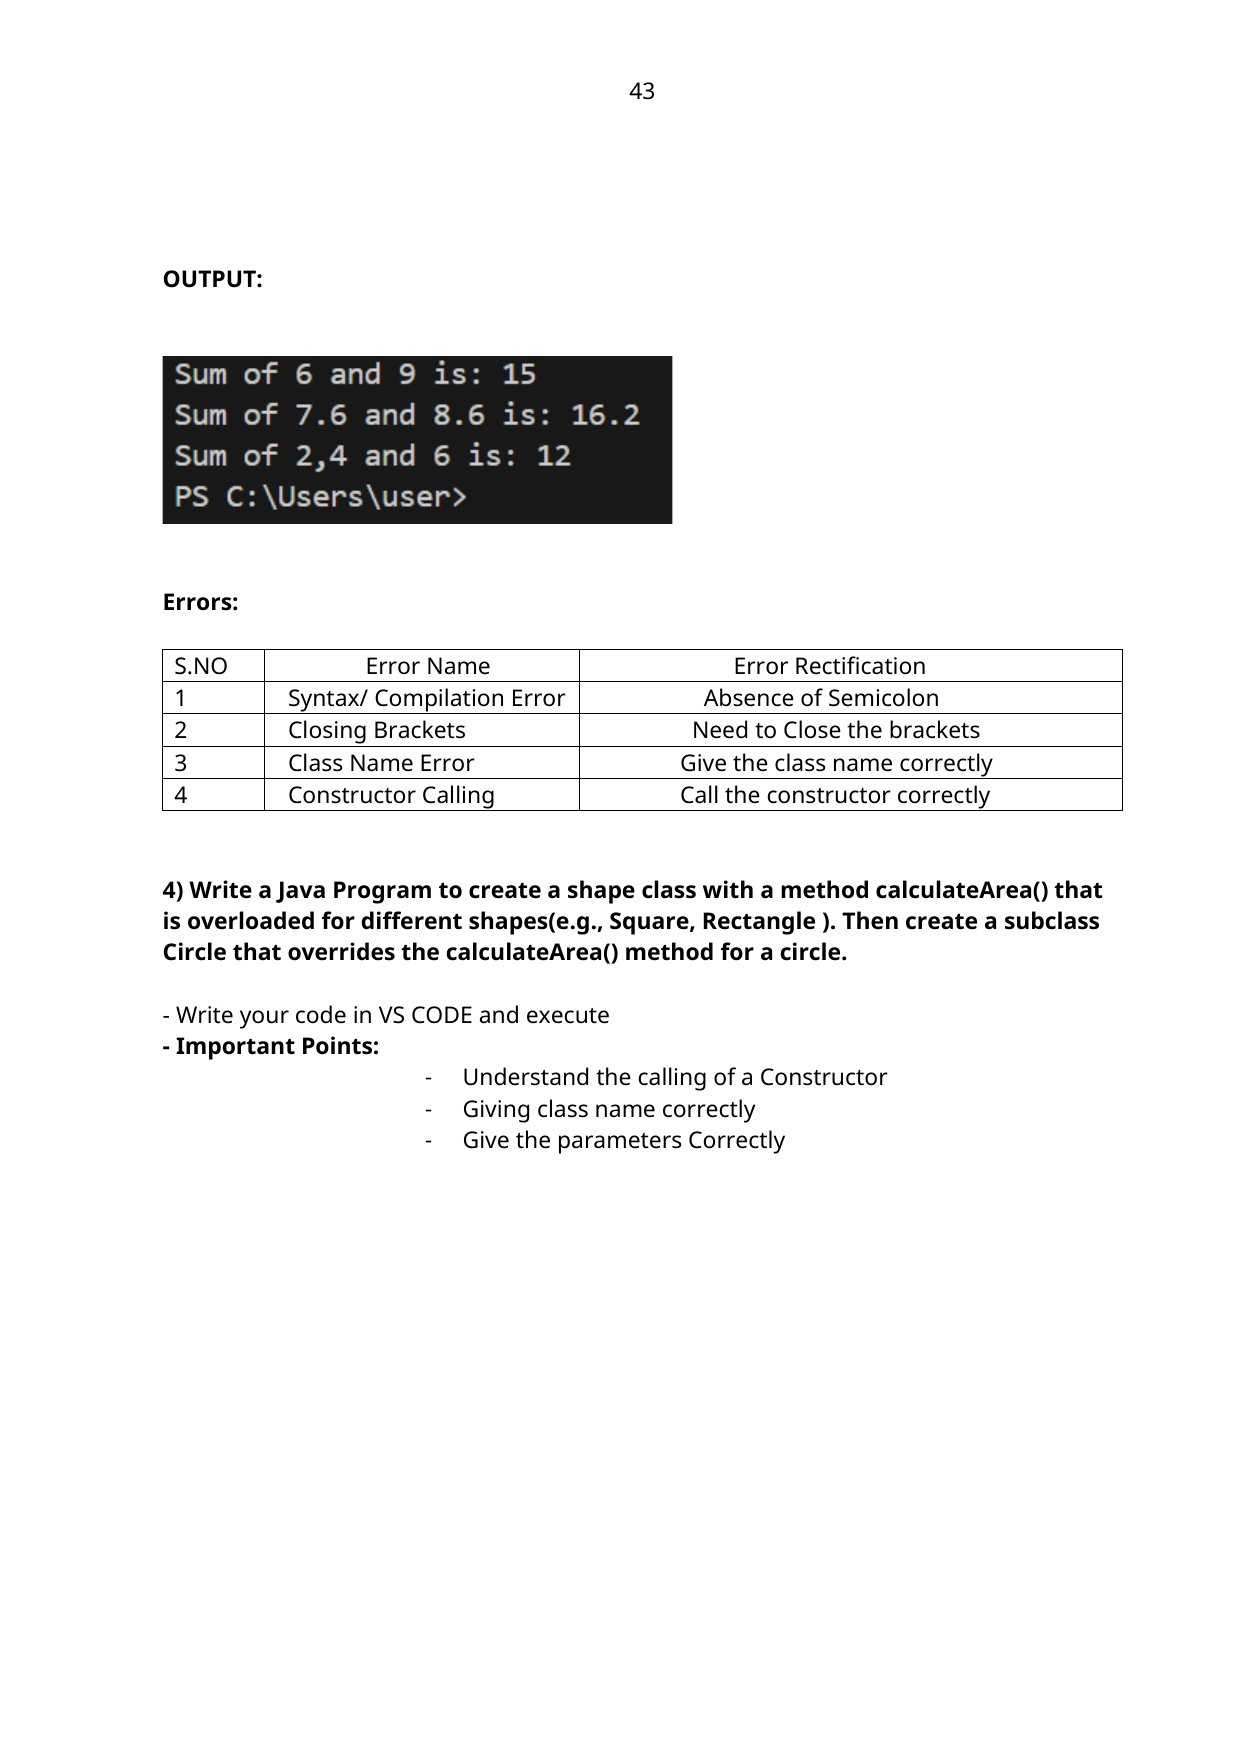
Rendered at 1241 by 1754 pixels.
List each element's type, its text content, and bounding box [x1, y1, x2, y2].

table_header S.NO [163, 650, 264, 681]
table_cell Class Name Error [265, 747, 579, 778]
table_cell Give the class name correctly [580, 747, 1122, 778]
list Give the parameters Correctly [425, 1124, 1122, 1217]
list Understand the calling of a Constructor [425, 1061, 1122, 1092]
text - Write your code in VS CODE and execute [162, 999, 1122, 1030]
text Errors: [162, 586, 1122, 649]
text 4) Write a Java Program to create a shape class with a method calculateArea() that is overloaded for different shapes(e.g., Square, Rectangle ). Then create a subclass Circle that overrides the calculateArea() method for a circle. [162, 874, 1122, 967]
text - Important Points: [162, 1030, 1122, 1061]
table_cell Call the constructor correctly [580, 779, 1122, 810]
table_cell Constructor Calling [265, 779, 579, 810]
table_header Error Rectification [580, 650, 1122, 681]
table_cell Syntax/ Compilation Error [265, 682, 579, 713]
table_cell 3 [163, 747, 264, 778]
table_cell Closing Brackets [265, 714, 579, 746]
text OUTPUT: [162, 262, 1122, 356]
table_cell 1 [163, 682, 264, 713]
table_cell Need to Close the brackets [580, 714, 1122, 746]
table_header Error Name [265, 650, 579, 681]
list Giving class name correctly [425, 1092, 1122, 1124]
picture [162, 356, 673, 524]
table_cell Absence of Semicolon [580, 682, 1122, 713]
table_cell 2 [163, 714, 264, 746]
table_cell 4 [163, 779, 264, 810]
